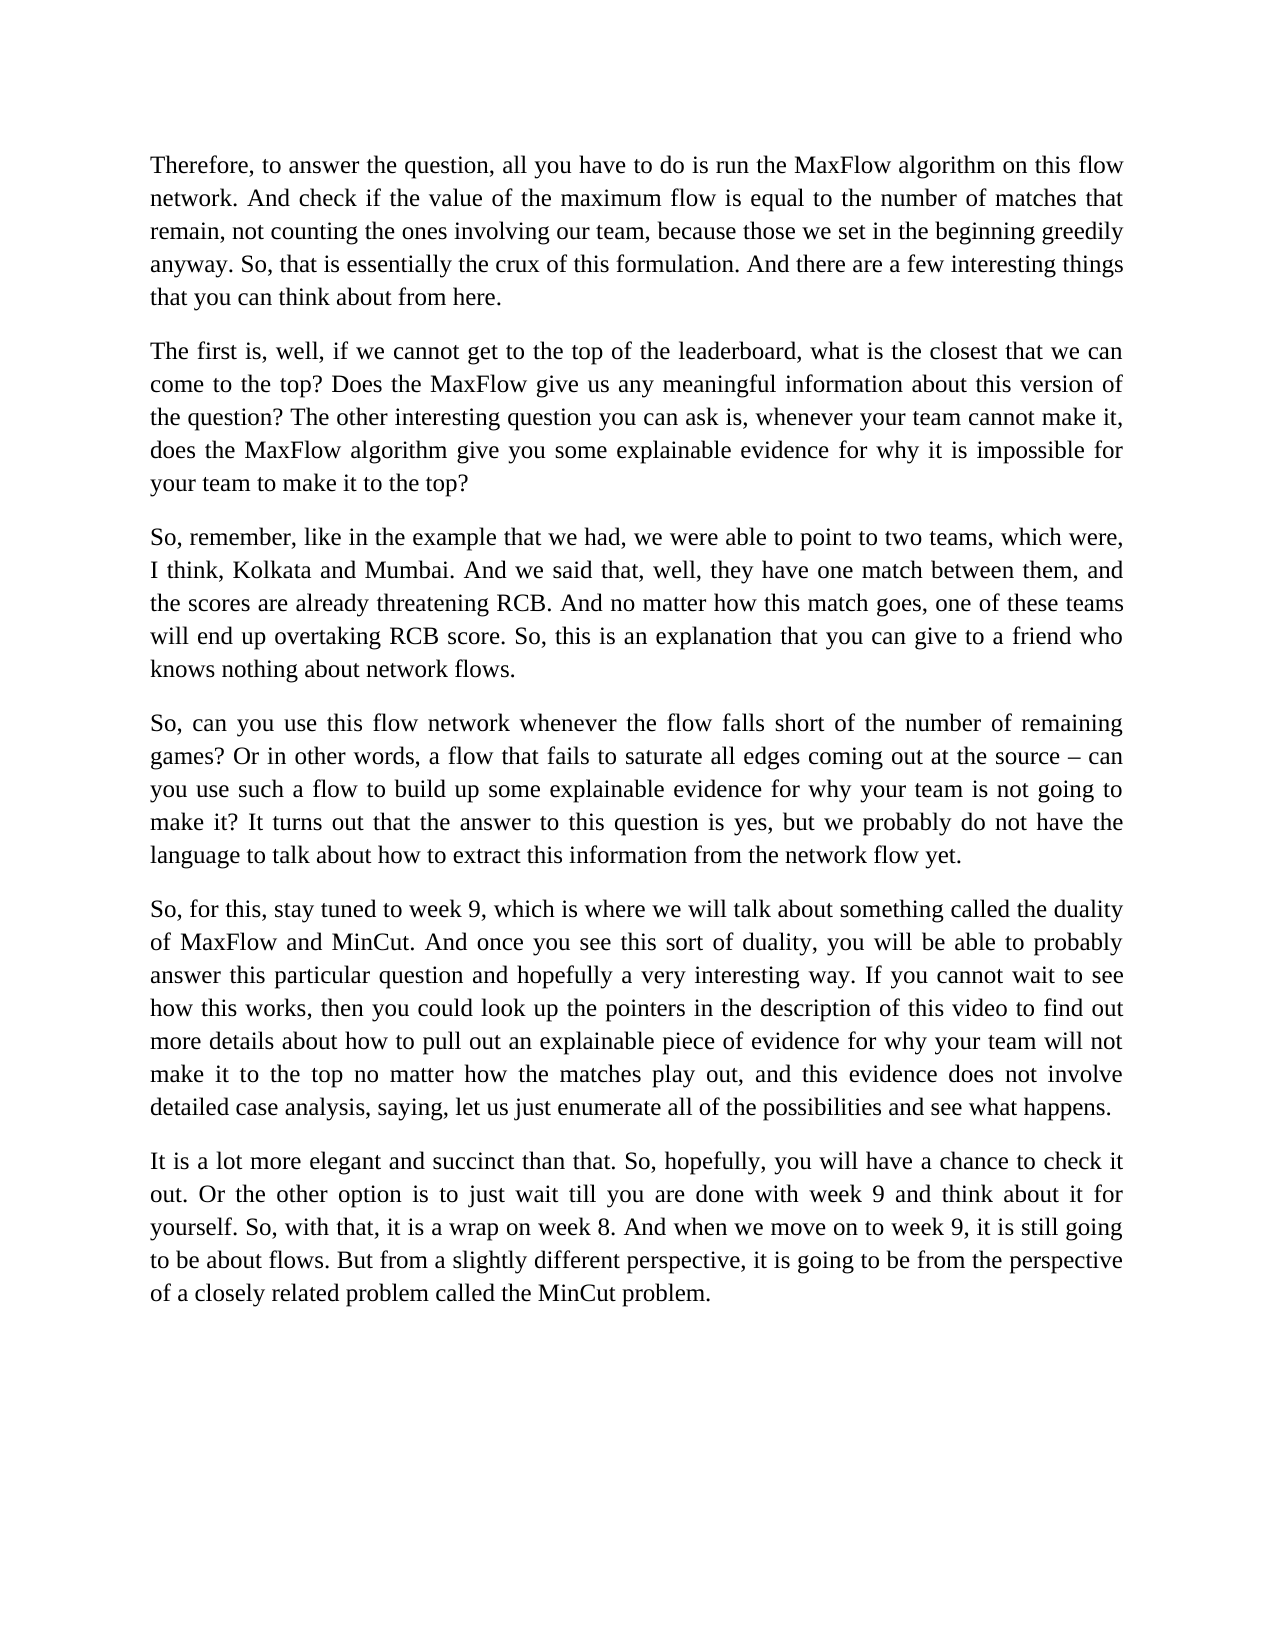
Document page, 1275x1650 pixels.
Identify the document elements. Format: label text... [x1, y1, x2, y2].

text So, can you use this flow network whenever the flow falls short of the number of remaining games? Or in other words, a flow that fails to saturate all edges coming out at the source – can you use such a flow to build up some explainable evidence for why your team is not going to make it? It turns out that the answer to this question is yes, but we probably do not have the language to talk about how to extract this information from the network flow yet. [150, 836, 1125, 869]
text The first is, well, if we cannot get to the top of the leaderboard, what is the closest that we can come to the top? Does the MaxFlow give us any meaningful information about this version of the question? The other interesting question you can ask is, whenever your team cannot make it, does the MaxFlow algorithm give you some explainable evidence for why it is impossible for your team to make it to the top? [150, 464, 1125, 497]
text Therefore, to answer the question, all you have to do is run the MaxFlow algorithm on this flow network. And check if the value of the maximum flow is equal to the number of matches that remain, not counting the ones involving our team, because those we set in the beginning greedily anyway. So, that is essentially the crux of this formulation. And there are a few interesting things that you can think about from here. [150, 278, 1125, 311]
text It is a lot more elegant and succinct than that. So, hopefully, you will have a chance to check it out. Or the other option is to just wait till you are done with week 9 and think about it for yourself. So, with that, it is a wrap on week 8. And when we move on to week 9, it is still going to be about flows. But from a slightly different perspective, it is going to be from the perspective of a closely related problem called the MinCut problem. [150, 1273, 1125, 1307]
text So, remember, like in the example that we had, we were able to point to two teams, which were, I think, Kolkata and Mumbai. And we said that, well, they have one match between them, and the scores are already threatening RCB. And no matter how this match goes, one of these teams will end up overtaking RCB score. So, this is an explanation that you can give to a friend who knows nothing about network flows. [150, 650, 1125, 683]
